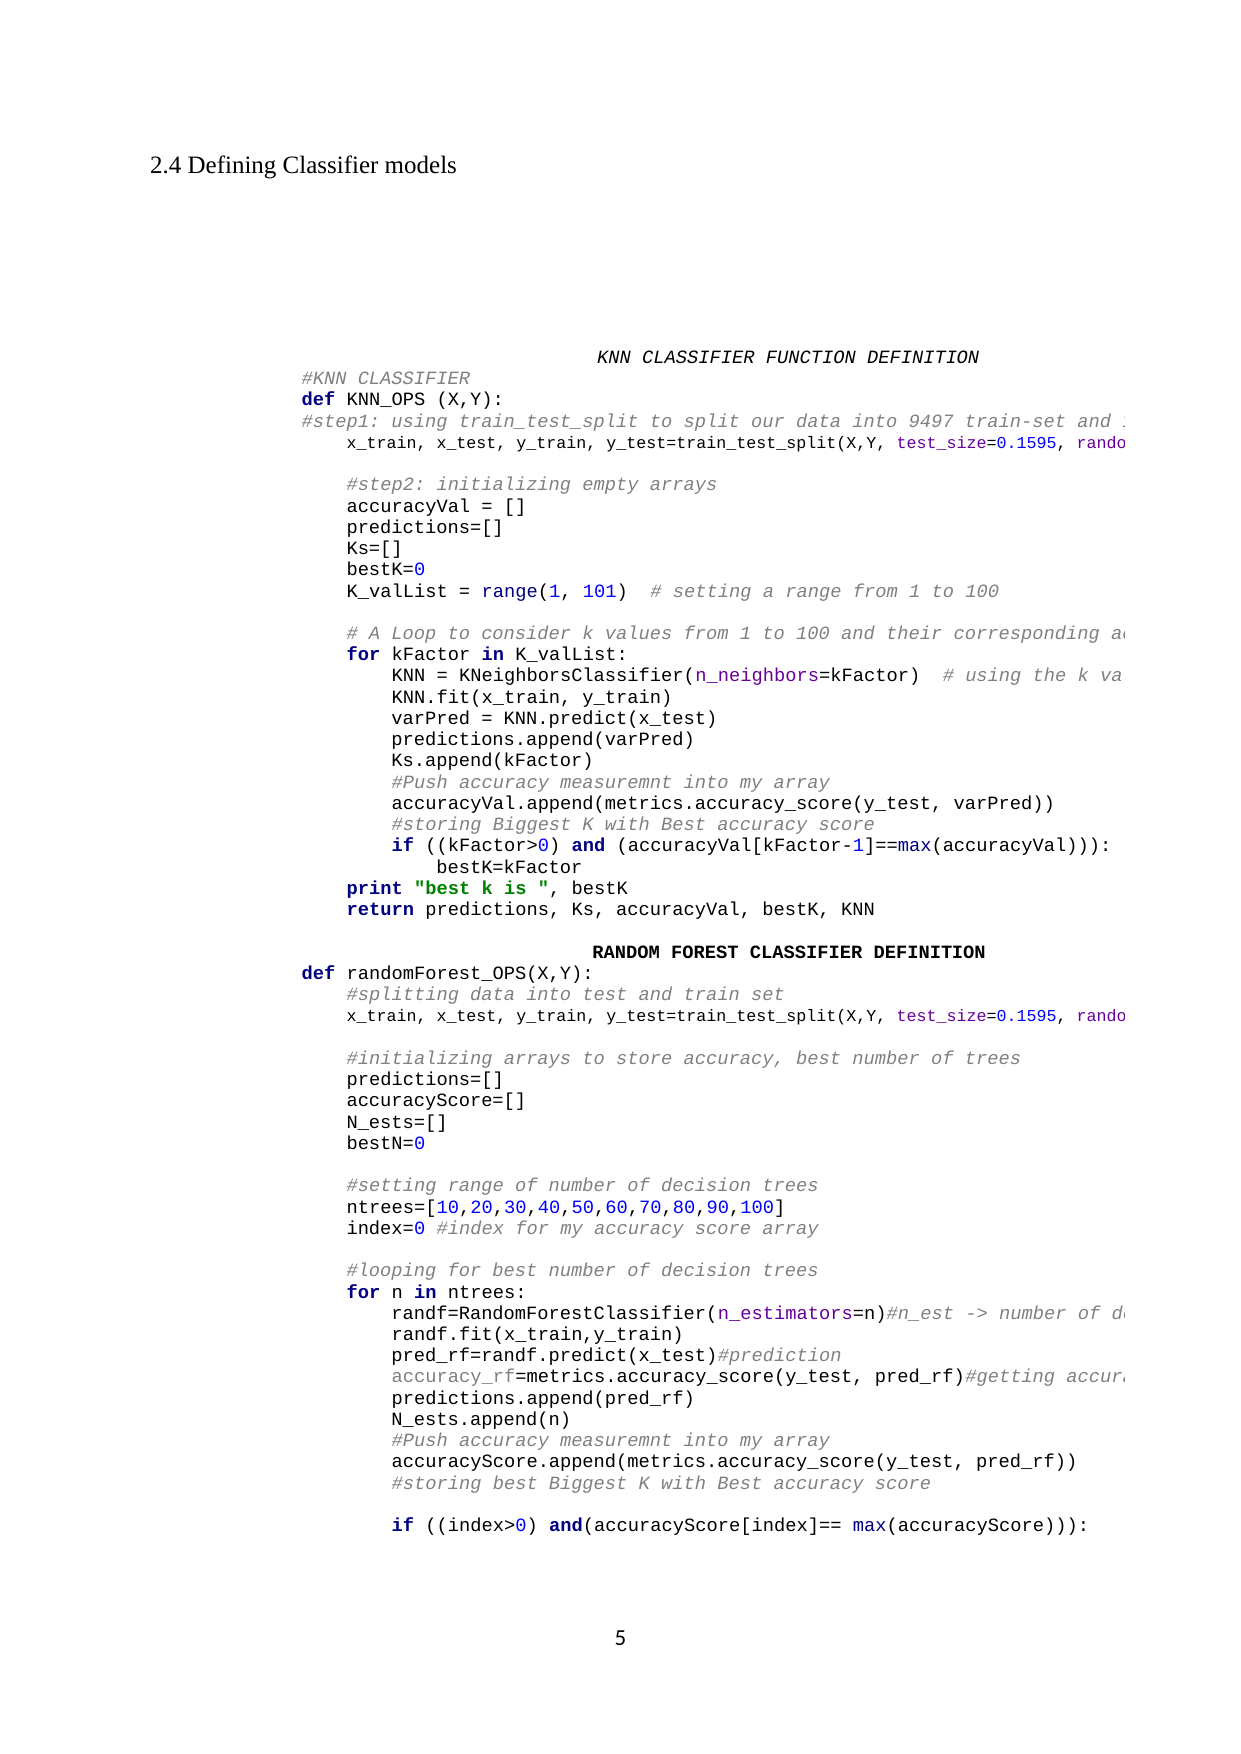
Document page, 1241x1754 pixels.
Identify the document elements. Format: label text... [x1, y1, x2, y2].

text 2.4 Defining Classifier models [150, 150, 1090, 179]
